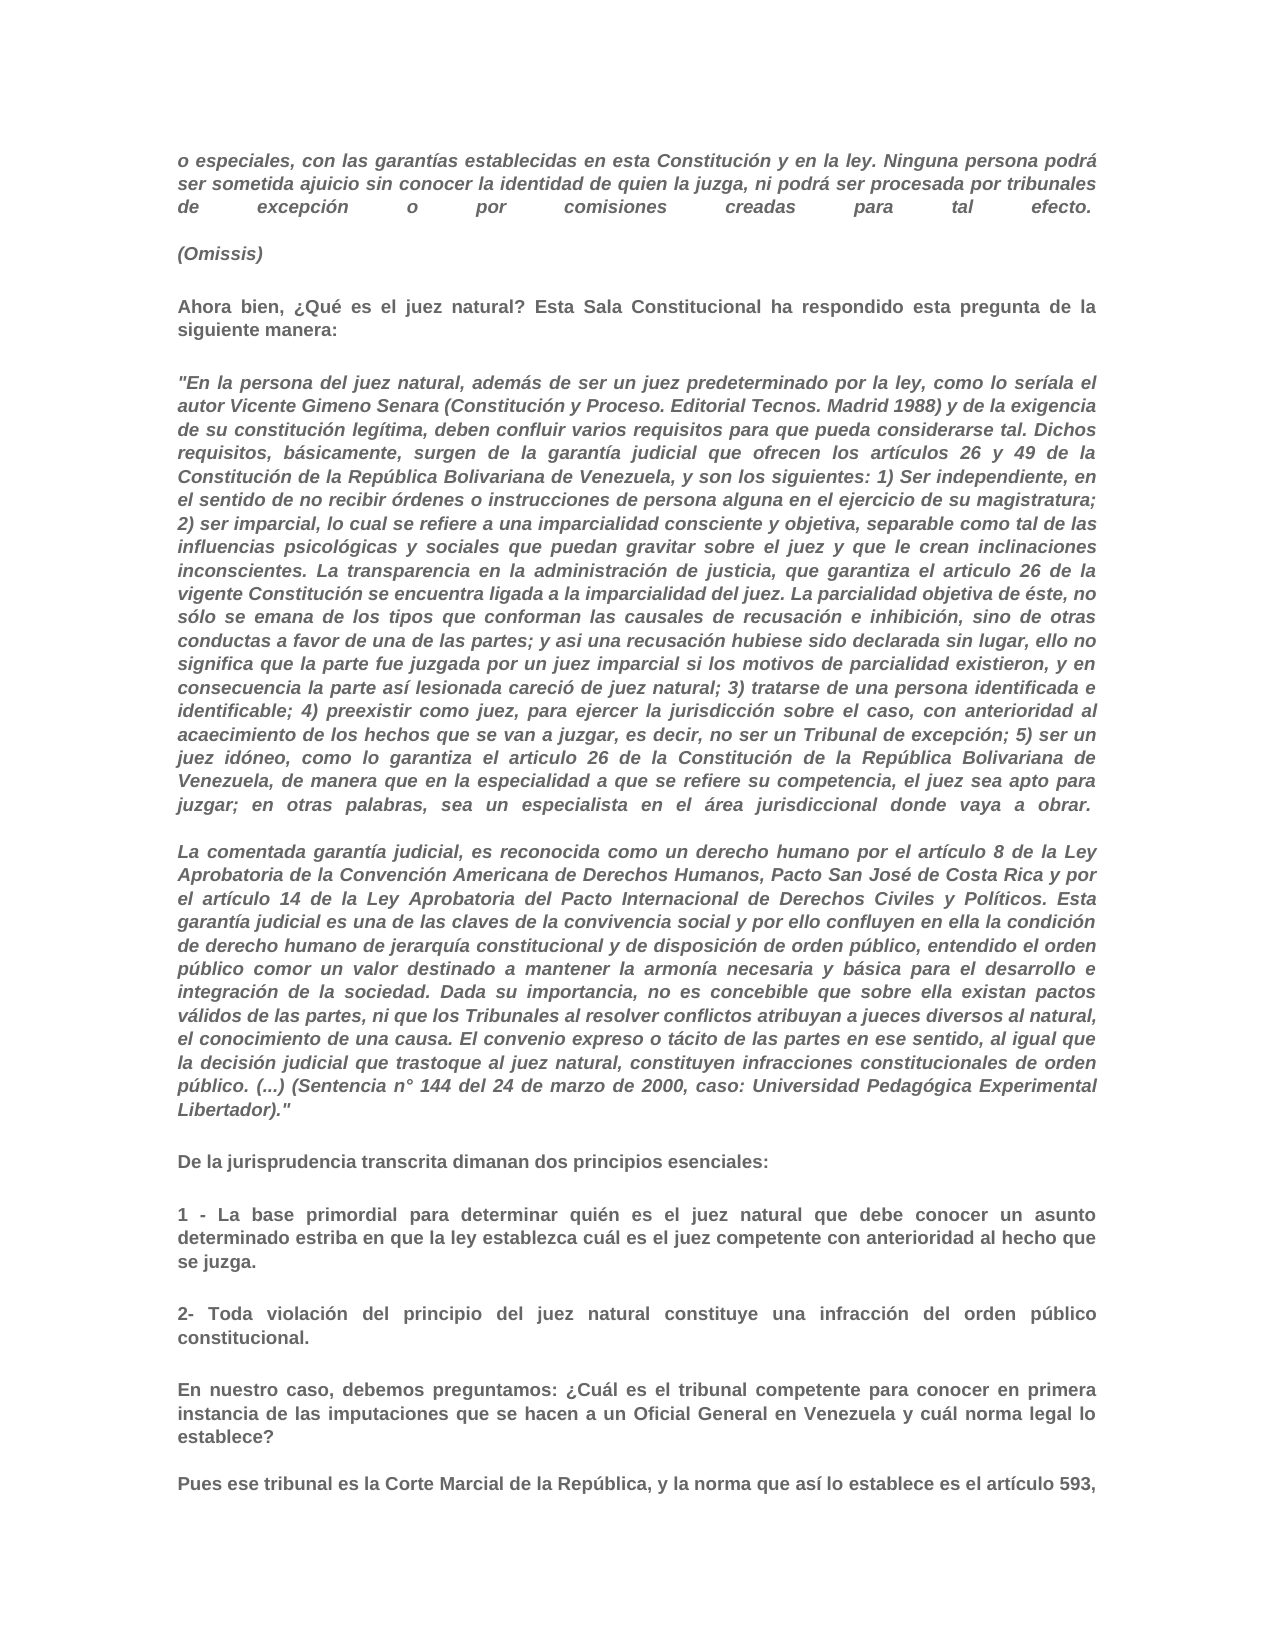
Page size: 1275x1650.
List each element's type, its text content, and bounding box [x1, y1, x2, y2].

text 2- Toda violación del principio del juez natural constituye una infracción del orden público constitucional. [177, 1301, 1098, 1348]
text De la jurisprudencia transcrita dimanan dos principios esenciales: [177, 1149, 1098, 1173]
text Ahora bien, ¿Qué es el juez natural? Esta Sala Constitucional ha respondido esta pregunta de la siguiente manera: [177, 294, 1098, 341]
text 1 - La base primordial para determinar quién es el juez natural que debe conocer un asunto determinado estriba en que la ley establezca cuál es el juez competente con anterioridad al hecho que se juzga. [177, 1202, 1098, 1272]
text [177, 1377, 1098, 1494]
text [177, 148, 1098, 265]
text "En la persona del juez natural, además de ser un juez predeterminado por la ley, como lo seríala el autor Vicente Gimeno Senara (Constitución y Proceso. Editorial Tecnos. Madrid 1988) y de la exigencia de su constitución legítima, deben confluir varios requisitos para que pueda considerarse tal. Dichos requisitos, básicamente, surgen de la garantía judicial que ofrecen los artículos 26 y 49 de la Constitución de la República Bolivariana de Venezuela, y son los siguientes: 1) Ser independiente, en el sentido de no recibir órdenes o instrucciones de persona alguna en el ejercicio de su magistratura; 2) ser imparcial, lo cual se refiere a una imparcialidad consciente y objetiva, separable como tal de las influencias psicológicas y sociales que puedan gravitar sobre el juez y que le crean inclinaciones inconscientes. La transparencia en la administración de justicia, que garantiza el articulo 26 de la vigente Constitución se encuentra ligada a la imparcialidad del juez. La parcialidad objetiva de éste, no sólo se emana de los tipos que conforman las causales de recusación e inhibición, sino de otras conductas a favor de una de las partes; y asi una recusación hubiese sido declarada sin lugar, ello no significa que la parte fue juzgada por un juez imparcial si los motivos de parcialidad existieron, y en consecuencia la parte así lesionada careció de juez natural; 3) tratarse de una persona identificada e identificable; 4) preexistir como juez, para ejercer la jurisdicción sobre el caso, con anterioridad al acaecimiento de los hechos que se van a juzgar, es decir, no ser un Tribunal de excepción; 5) ser un juez idóneo, como lo garantiza el articulo 26 de la Constitución de la República Bolivariana de Venezuela, de manera que en la especialidad a que se refiere su competencia, el juez sea apto para juzgar; en otras palabras, sea un especialista en el área jurisdiccional donde vaya a obrar. La comentada garantía judicial, es reconocida como un derecho humano por el artículo 8 de la Ley Aprobatoria de la Convención Americana de Derechos Humanos, Pacto San José de Costa Rica y por el artículo 14 de la Ley Aprobatoria del Pacto Internacional de Derechos Civiles y Políticos. Esta garantía judicial es una de las claves de la convivencia social y por ello confluyen en ella la condición de derecho humano de jerarquía constitucional y de disposición de orden público, entendido el orden público comor un valor destinado a mantener la armonía necesaria y básica para el desarrollo e integración de la sociedad. Dada su importancia, no es concebible que sobre ella existan pactos válidos de las partes, ni que los Tribunales al resolver conflictos atribuyan a jueces diversos al natural, el conocimiento de una causa. El convenio expreso o tácito de las partes en ese sentido, al igual que la decisión judicial que trastoque al juez natural, constituyen infracciones constitucionales de orden público. (...) (Sentencia n° 144 del 24 de marzo de 2000, caso: Universidad Pedagógica Experimental Libertador)." [177, 370, 1098, 1120]
